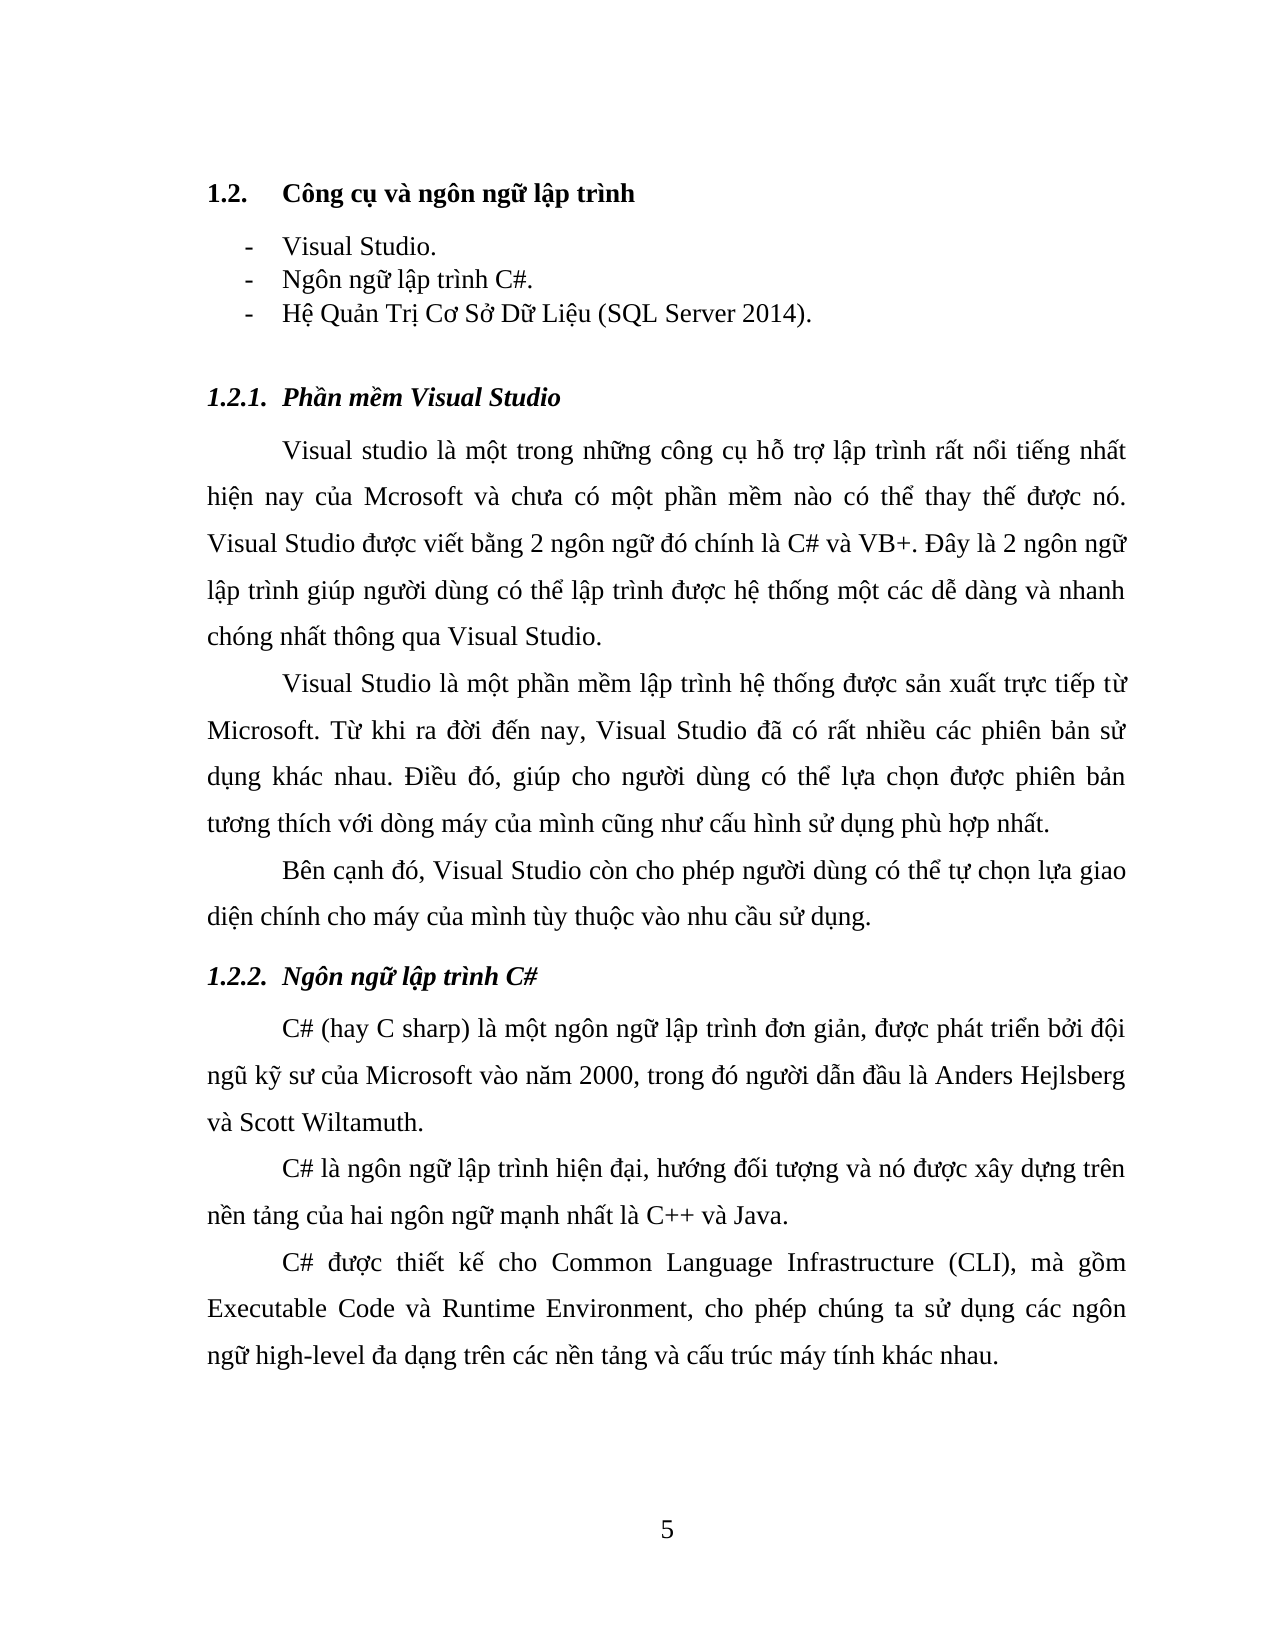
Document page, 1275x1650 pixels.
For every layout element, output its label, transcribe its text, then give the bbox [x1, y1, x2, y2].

text Bên cạnh đó, Visual Studio còn cho phép người dùng có thể tự chọn lựa giao diện chính cho máy của mình tùy thuộc vào nhu cầu sử dụng. [207, 854, 1127, 932]
subtitle Phần mềm Visual Studio [207, 381, 1127, 412]
list Hệ Quản Trị Cơ Sở Dữ Liệu (SQL Server 2014). [244, 297, 1127, 328]
subtitle Công cụ và ngôn ngữ lập trình [207, 177, 1127, 208]
text Visual Studio là một phần mềm lập trình hệ thống được sản xuất trực tiếp từ Microsoft. Từ khi ra đời đến nay, Visual Studio đã có rất nhiều các phiên bản sử dụng khác nhau. Điều đó, giúp cho người dùng có thể lựa chọn được phiên bản tương thích với dòng máy của mình cũng như cấu hình sử dụng phù hợp nhất. [207, 667, 1127, 838]
list Visual Studio. [244, 230, 1127, 261]
text C# (hay C sharp) là một ngôn ngữ lập trình đơn giản, được phát triển bởi đội ngũ kỹ sư của Microsoft vào năm 2000, trong đó người dẫn đầu là Anders Hejlsberg và Scott Wiltamuth. [207, 1013, 1127, 1137]
subtitle Ngôn ngữ lập trình C# [207, 960, 1127, 991]
text Visual studio là một trong những công cụ hỗ trợ lập trình rất nổi tiếng nhất hiện nay của Mcrosoft và chưa có một phần mềm nào có thể thay thế được nó. Visual Studio được viết bằng 2 ngôn ngữ đó chính là C# và VB+. Đây là 2 ngôn ngữ lập trình giúp người dùng có thể lập trình được hệ thống một các dễ dàng và nhanh chóng nhất thông qua Visual Studio. [207, 434, 1127, 652]
list Ngôn ngữ lập trình C#. [244, 264, 1127, 295]
text C# được thiết kế cho Common Language Infrastructure (CLI), mà gồm Executable Code và Runtime Environment, cho phép chúng ta sử dụng các ngôn ngữ high-level đa dạng trên các nền tảng và cấu trúc máy tính khác nhau. [207, 1246, 1127, 1370]
text C# là ngôn ngữ lập trình hiện đại, hướng đối tượng và nó được xây dựng trên nền tảng của hai ngôn ngữ mạnh nhất là C++ và Java. [207, 1153, 1127, 1230]
